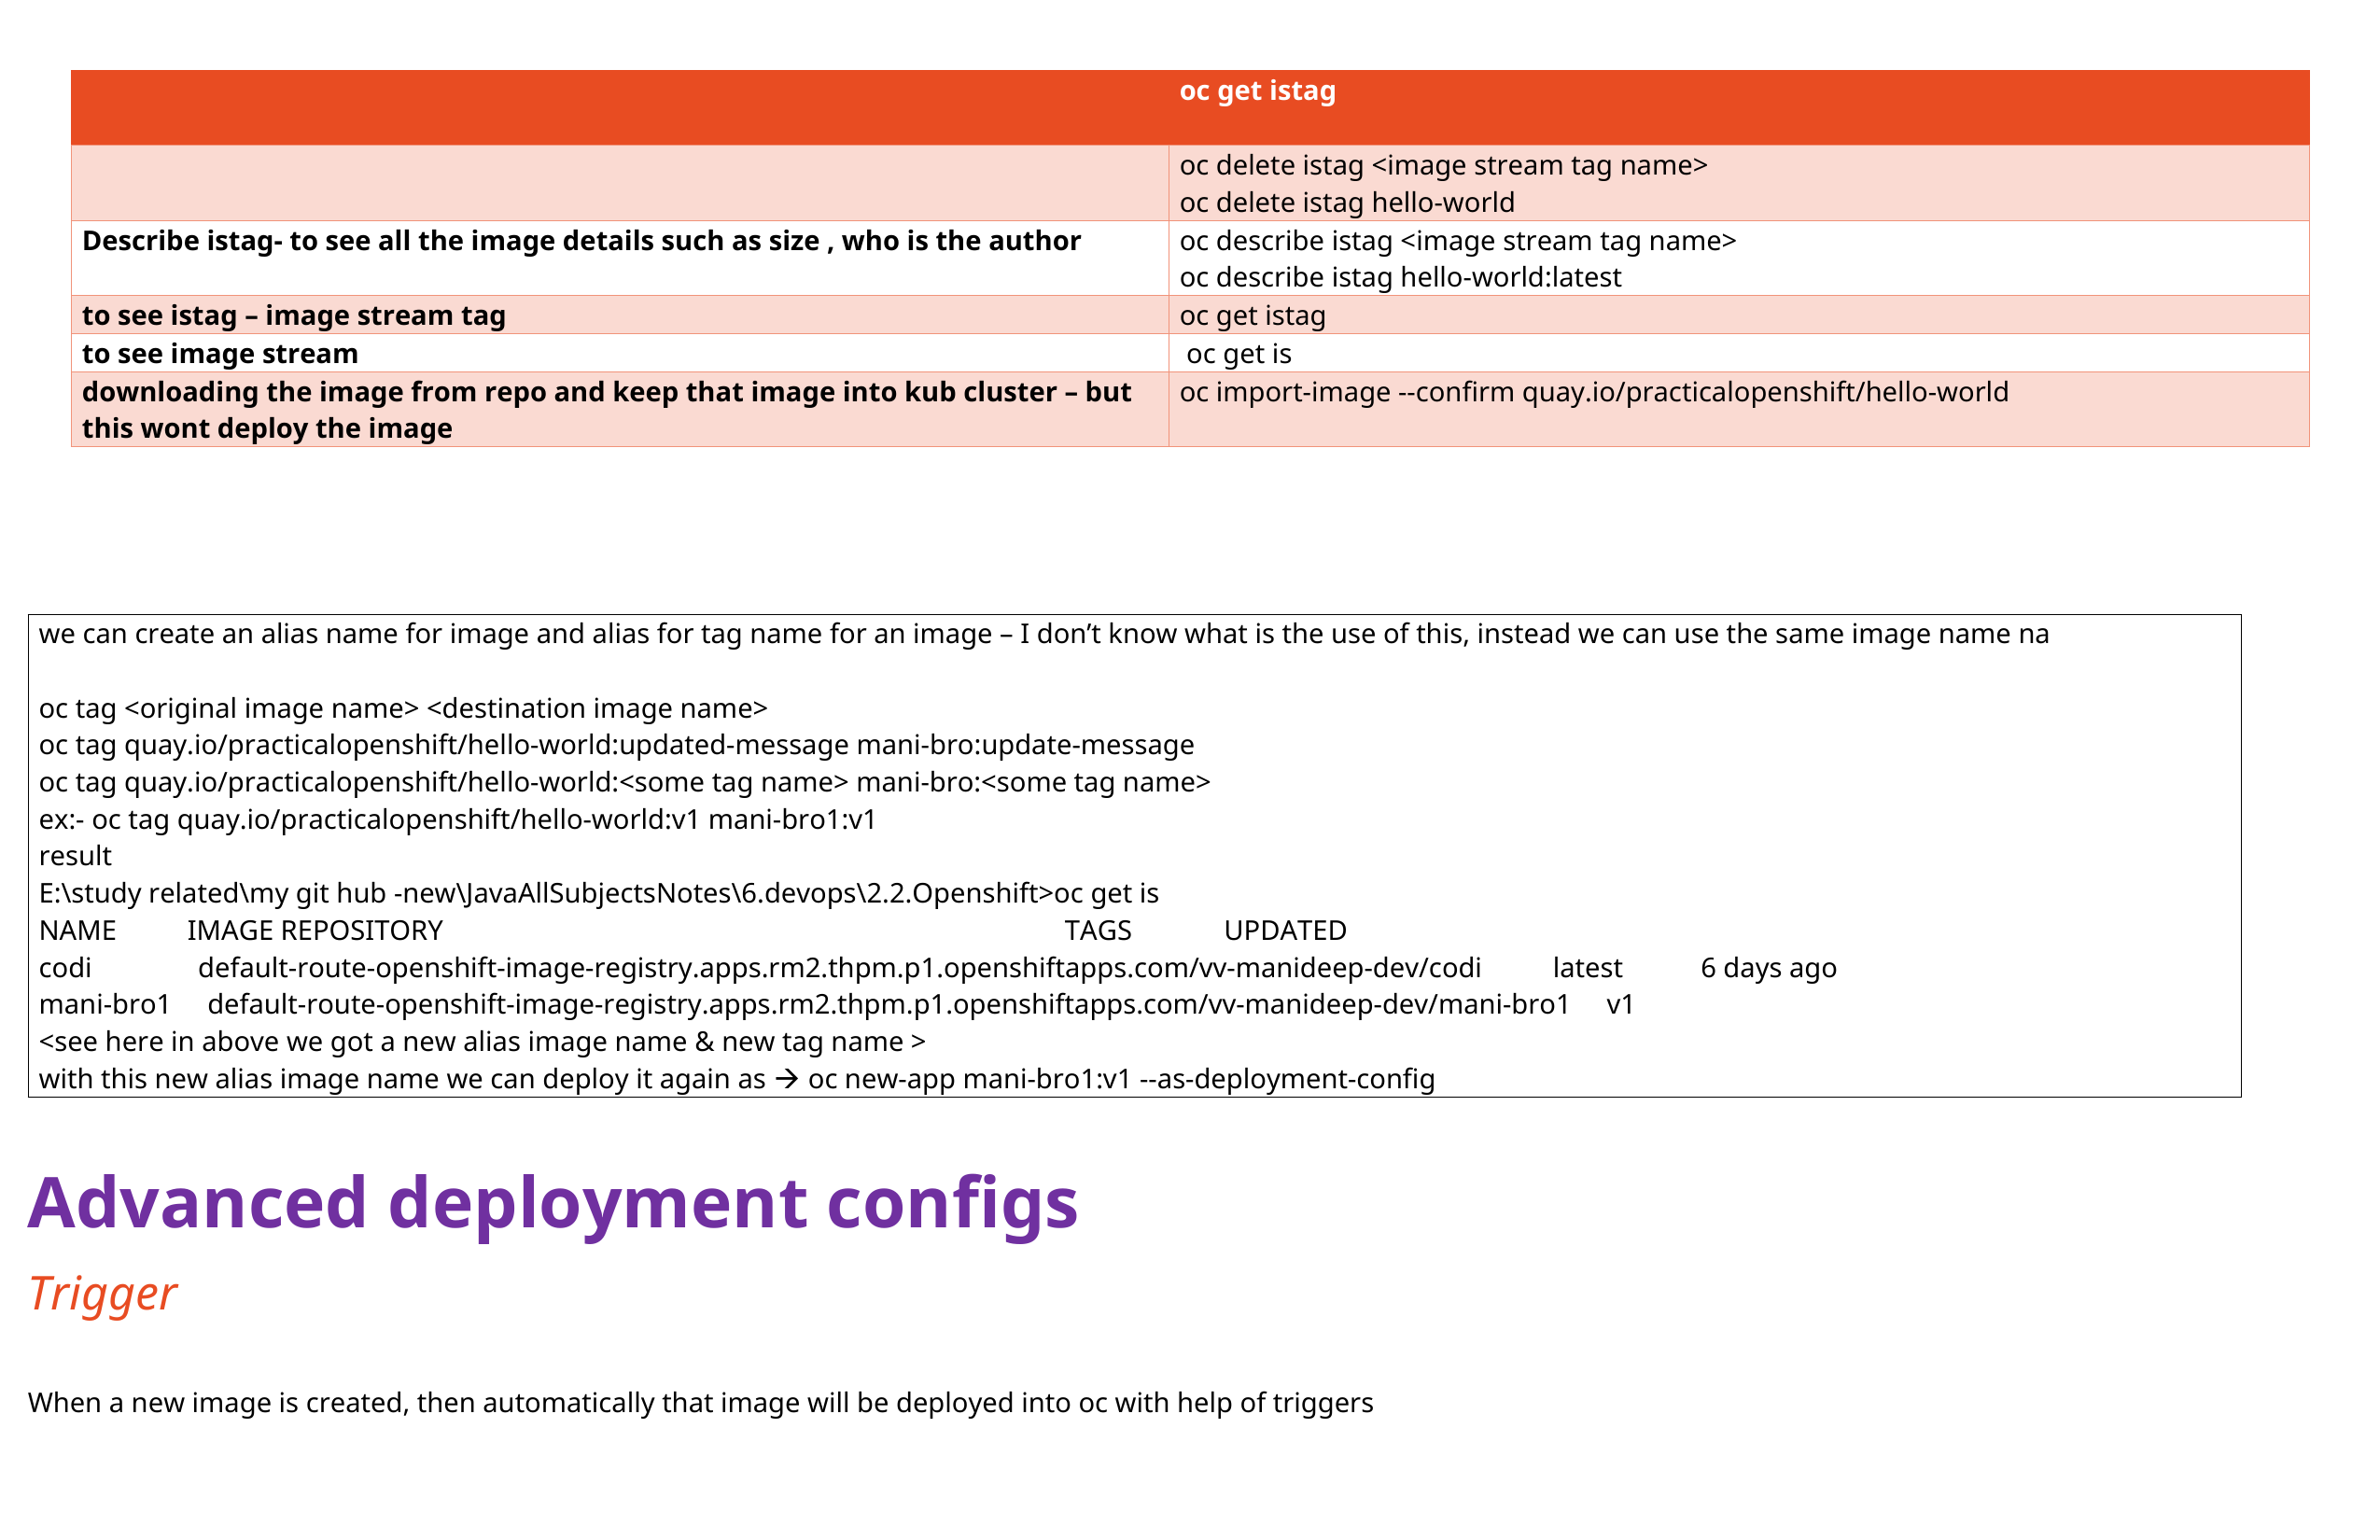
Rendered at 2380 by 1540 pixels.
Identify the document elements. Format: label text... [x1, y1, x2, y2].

table_cell oc describe istag <image stream tag name> oc describe istag hello-world:latest [1169, 221, 2309, 295]
table_cell oc delete istag <image stream tag name> oc delete istag hello-world [1169, 146, 2309, 220]
table_cell oc get is [1169, 334, 2309, 371]
table_cell oc get istag [1169, 296, 2309, 333]
table_cell to see istag – image stream tag [72, 296, 1169, 333]
table_cell downloading the image from repo and keep that image into kub cluster – but this wont deploy the image [72, 372, 1169, 446]
table_header [72, 71, 1169, 145]
table_cell [72, 146, 1169, 220]
text Trigger [27, 1259, 2310, 1323]
table_cell oc import-image --confirm quay.io/practicalopenshift/hello-world [1169, 372, 2309, 446]
table_cell Describe istag- to see all the image details such as size , who is the author [72, 221, 1169, 295]
table_header we can create an alias name for image and alias for tag name for an image – I don’t know what is the use of this, instead we can use the same image name na oc tag <original image name> <destination image name> oc tag quay.io/practicalopenshift/hello-world:updated-message mani-bro:update-message oc tag quay.io/practicalopenshift/hello-world:<some tag name> mani-bro:<some tag name> ex:- oc tag quay.io/practicalopenshift/hello-world:v1 mani-bro1:v1 result E:\study related\my git hub -new\JavaAllSubjectsNotes\6.devops\2.2.Openshift>oc get is NAME IMAGE REPOSITORY TAGS UPDATED codi default-route-openshift-image-registry.apps.rm2.thpm.p1.openshiftapps.com/vv-manideep-dev/codi latest 6 days ago mani-bro1 default-route-openshift-image-registry.apps.rm2.thpm.p1.openshiftapps.com/vv-manideep-dev/mani-bro1 v1 <see here in above we got a new alias image name & new tag name > with this new alias image name we can deploy it again as oc new-app mani-bro1:v1 --as-deployment-config [29, 615, 2241, 1096]
text When a new image is created, then automatically that image will be deployed into oc with help of triggers [27, 1384, 2310, 1421]
table_cell to see image stream [72, 334, 1169, 371]
text Advanced deployment configs [27, 1153, 2310, 1248]
table_header oc get istag [1169, 71, 2309, 145]
